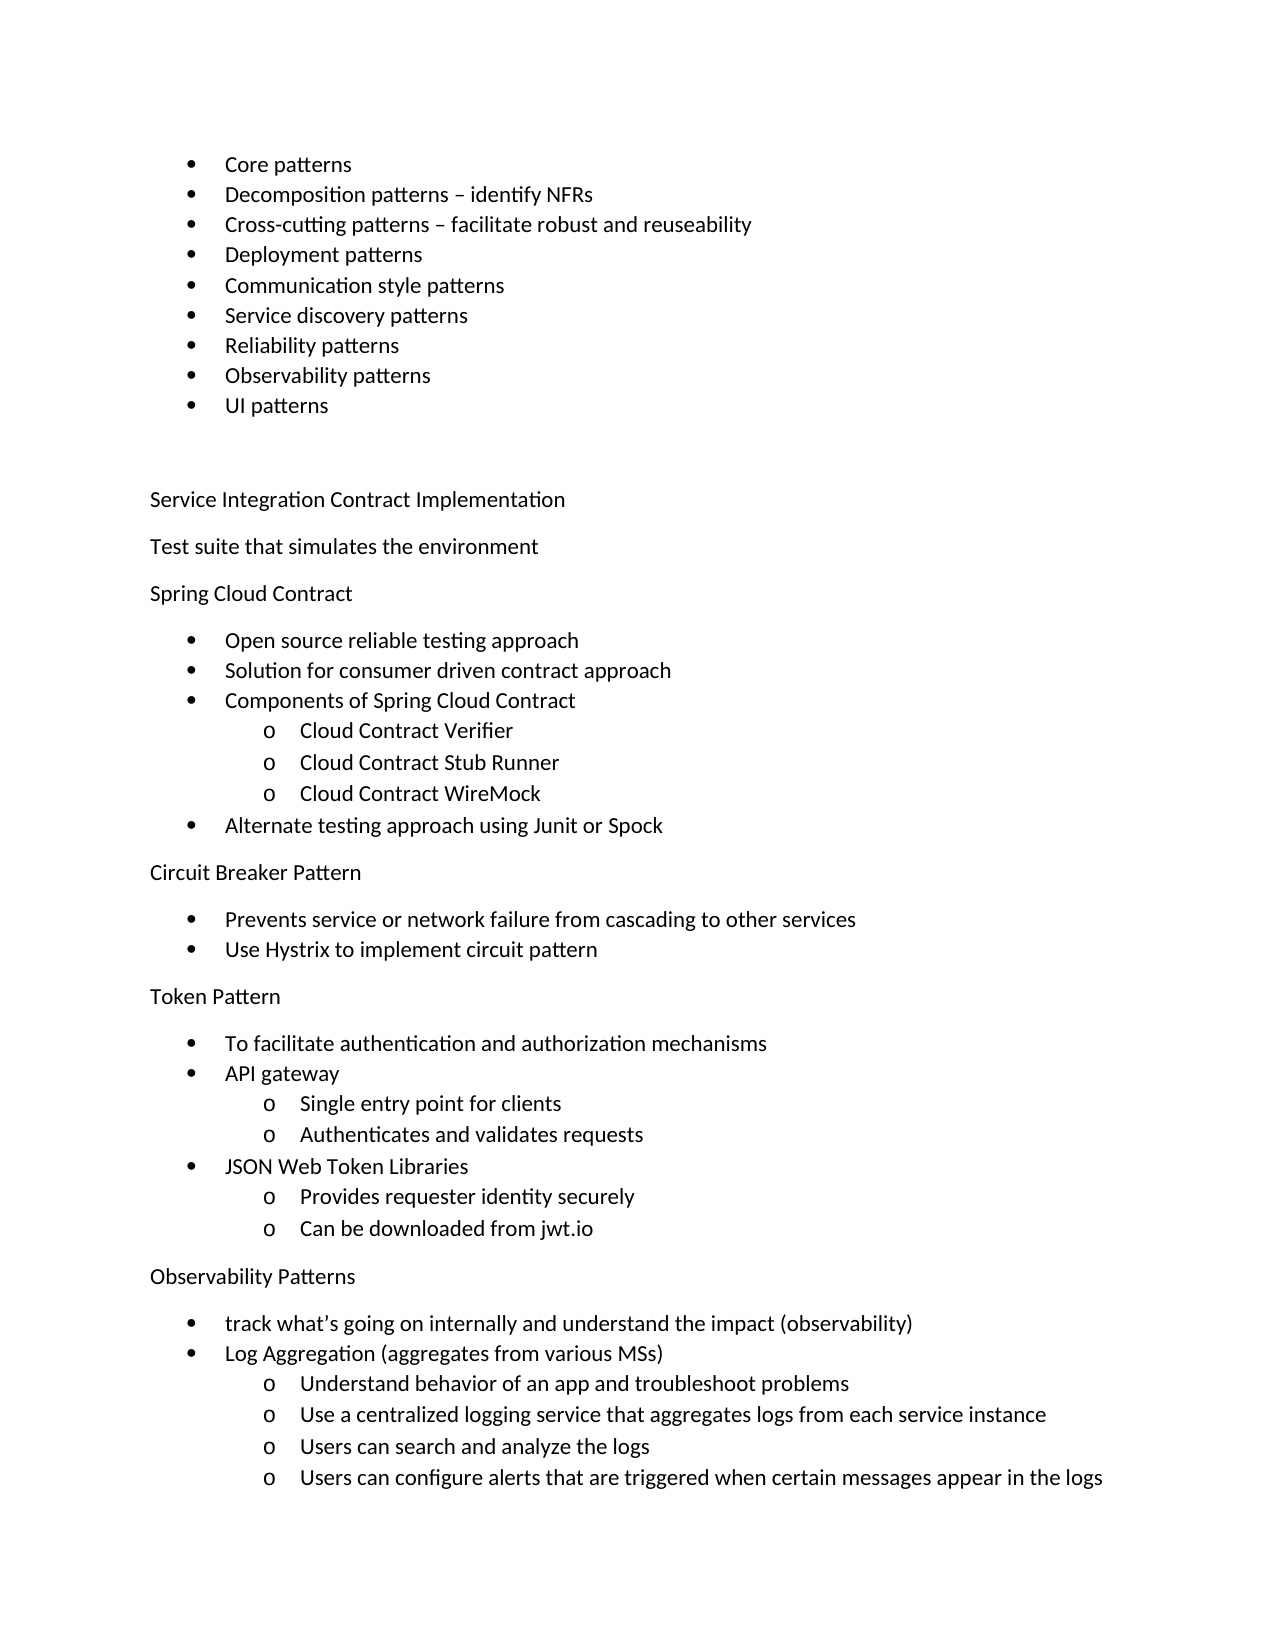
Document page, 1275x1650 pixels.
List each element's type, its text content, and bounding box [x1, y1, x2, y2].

text Token Pattern [150, 982, 1125, 1010]
list Service discovery patterns [187, 301, 1125, 329]
list To facilitate authentication and authorization mechanisms [187, 1029, 1125, 1057]
list Core patterns [187, 150, 1125, 178]
list Components of Spring Cloud Contract [187, 686, 1125, 714]
list Reliability patterns [187, 331, 1125, 359]
list Decomposition patterns – identify NFRs [187, 180, 1125, 208]
list Prevents service or network failure from cascading to other services [187, 905, 1125, 933]
list Authenticates and validates requests [262, 1121, 1125, 1150]
list Users can configure alerts that are triggered when certain messages appear in the logs [262, 1463, 1125, 1493]
list Use Hystrix to implement circuit pattern [187, 935, 1125, 963]
list Observability patterns [187, 361, 1125, 389]
list Use a centralized logging service that aggregates logs from each service instance [262, 1401, 1125, 1430]
list JSON Web Token Libraries [187, 1152, 1125, 1180]
list Cloud Contract Stub Runner [262, 748, 1125, 777]
list Log Aggregation (aggregates from various MSs) [187, 1339, 1125, 1367]
list Alternate testing approach using Junit or Spock [187, 811, 1125, 839]
text Observability Patterns [150, 1262, 1125, 1290]
text Spring Cloud Contract [150, 579, 1125, 607]
list track what’s going on internally and understand the impact (observability) [187, 1309, 1125, 1337]
list Communication style patterns [187, 271, 1125, 299]
list Single entry point for clients [262, 1089, 1125, 1118]
list UI patterns [187, 392, 1125, 420]
list Cloud Contract Verifier [262, 717, 1125, 746]
list Deployment patterns [187, 241, 1125, 269]
text Service Integration Contract Implementation [150, 485, 1125, 513]
list Solution for consumer driven contract approach [187, 656, 1125, 684]
list API gateway [187, 1059, 1125, 1087]
list Cross-cutting patterns – facilitate robust and reuseability [187, 210, 1125, 238]
list Understand behavior of an app and troubleshoot problems [262, 1369, 1125, 1398]
list Provides requester identity securely [262, 1182, 1125, 1211]
list Open source reliable testing approach [187, 626, 1125, 654]
list Cloud Contract WireMock [262, 779, 1125, 809]
text Test suite that simulates the environment [150, 532, 1125, 560]
list Users can search and analyze the logs [262, 1432, 1125, 1461]
list Can be downloaded from jwt.io [262, 1214, 1125, 1243]
text Circuit Breaker Pattern [150, 858, 1125, 886]
